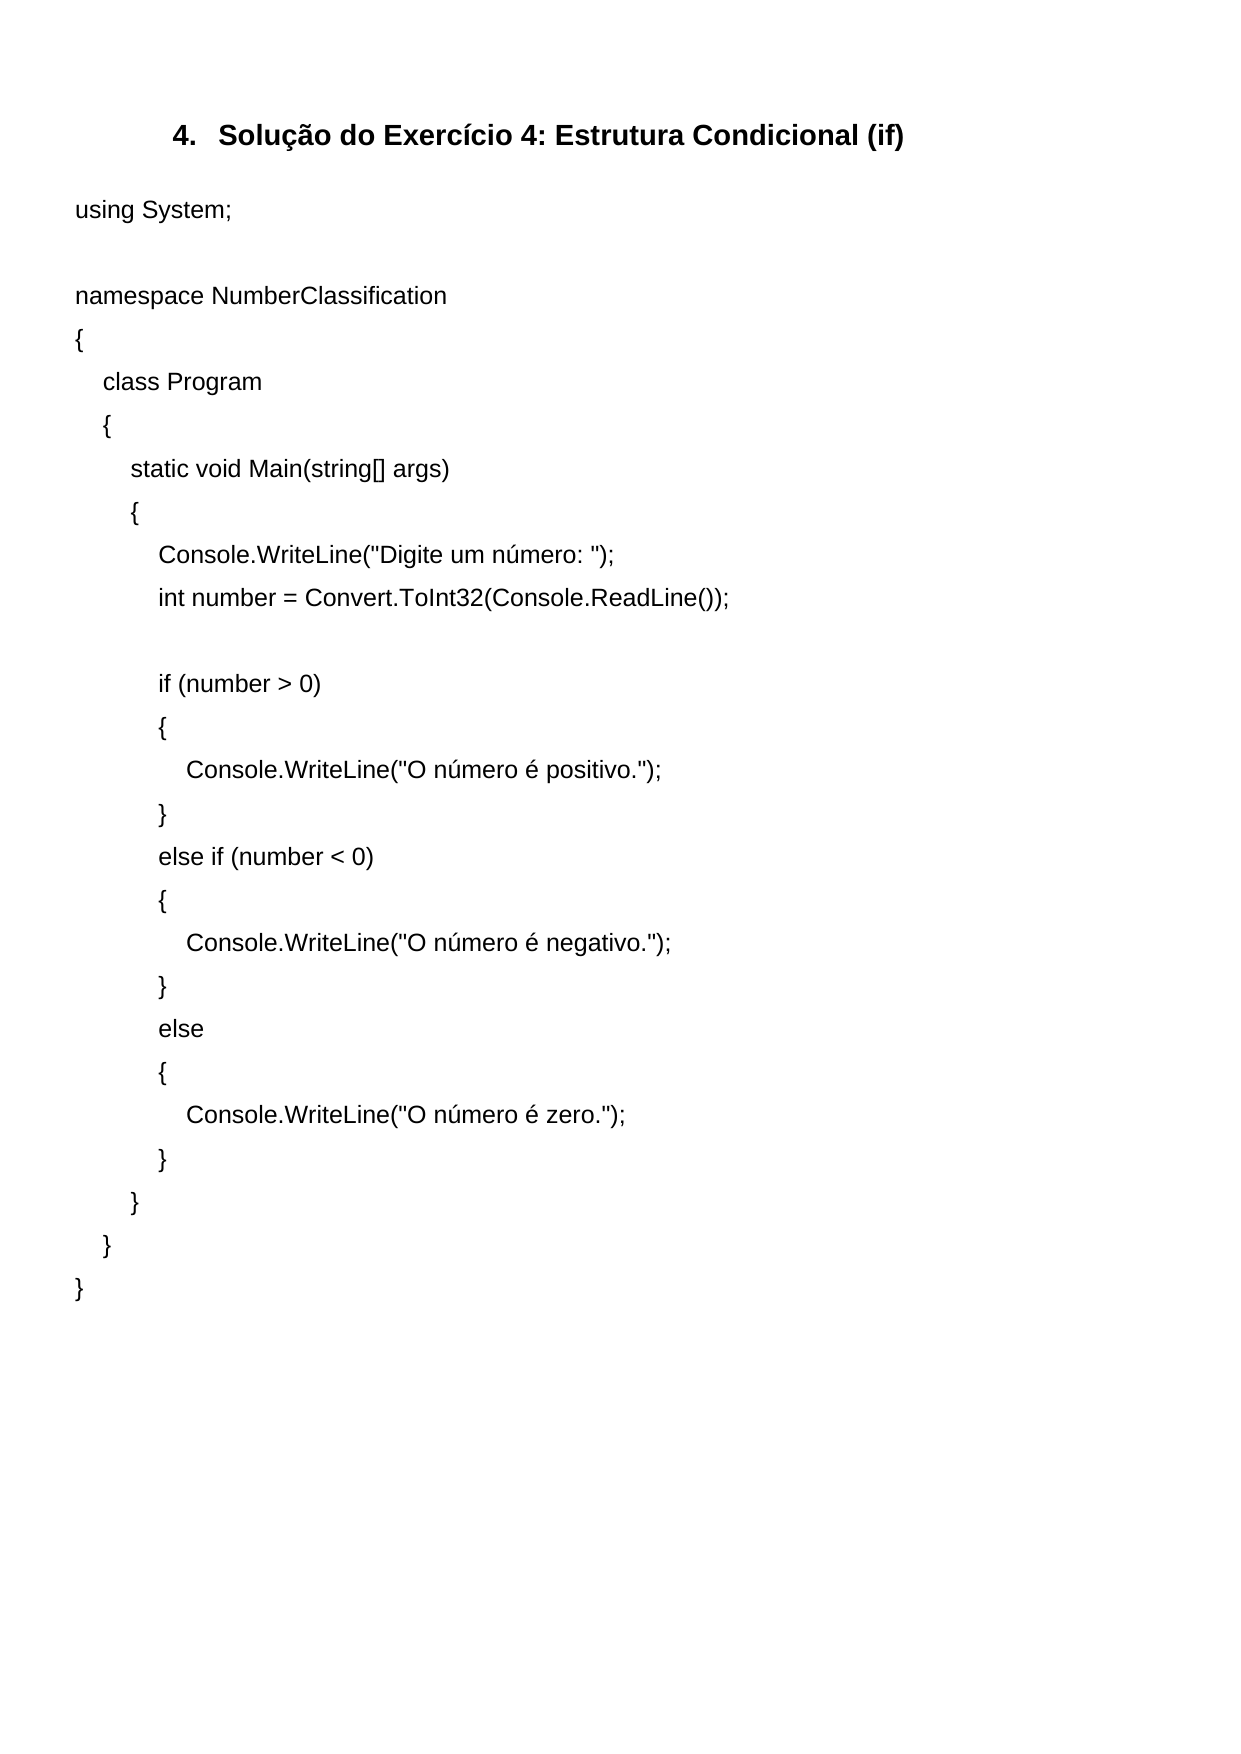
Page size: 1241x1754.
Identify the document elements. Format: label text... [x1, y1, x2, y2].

text } [75, 798, 1165, 827]
text } [75, 1230, 1165, 1258]
text { [75, 324, 1165, 353]
text using System; [75, 195, 1165, 223]
text Console.WriteLine("O número é positivo."); [75, 755, 1165, 784]
text class Program [75, 367, 1165, 396]
text namespace NumberClassification [75, 281, 1165, 310]
text { [75, 410, 1165, 439]
text Console.WriteLine("O número é zero."); [75, 1100, 1165, 1129]
text { [75, 497, 1165, 525]
text if (number > 0) [75, 669, 1165, 698]
text else [75, 1014, 1165, 1043]
text int number = Convert.ToInt32(Console.ReadLine()); [75, 583, 1165, 612]
text static void Main(string[] args) [75, 453, 1165, 482]
text } [75, 971, 1165, 1000]
text } [75, 1273, 1165, 1302]
text Console.WriteLine("O número é negativo."); [75, 928, 1165, 957]
text { [75, 712, 1165, 741]
text } [75, 1143, 1165, 1172]
text Console.WriteLine("Digite um número: "); [75, 540, 1165, 568]
subtitle Solução do Exercício 4: Estrutura Condicional (if) [172, 118, 1165, 152]
text } [75, 1187, 1165, 1215]
text { [75, 1057, 1165, 1086]
text else if (number < 0) [75, 842, 1165, 870]
text { [75, 885, 1165, 913]
